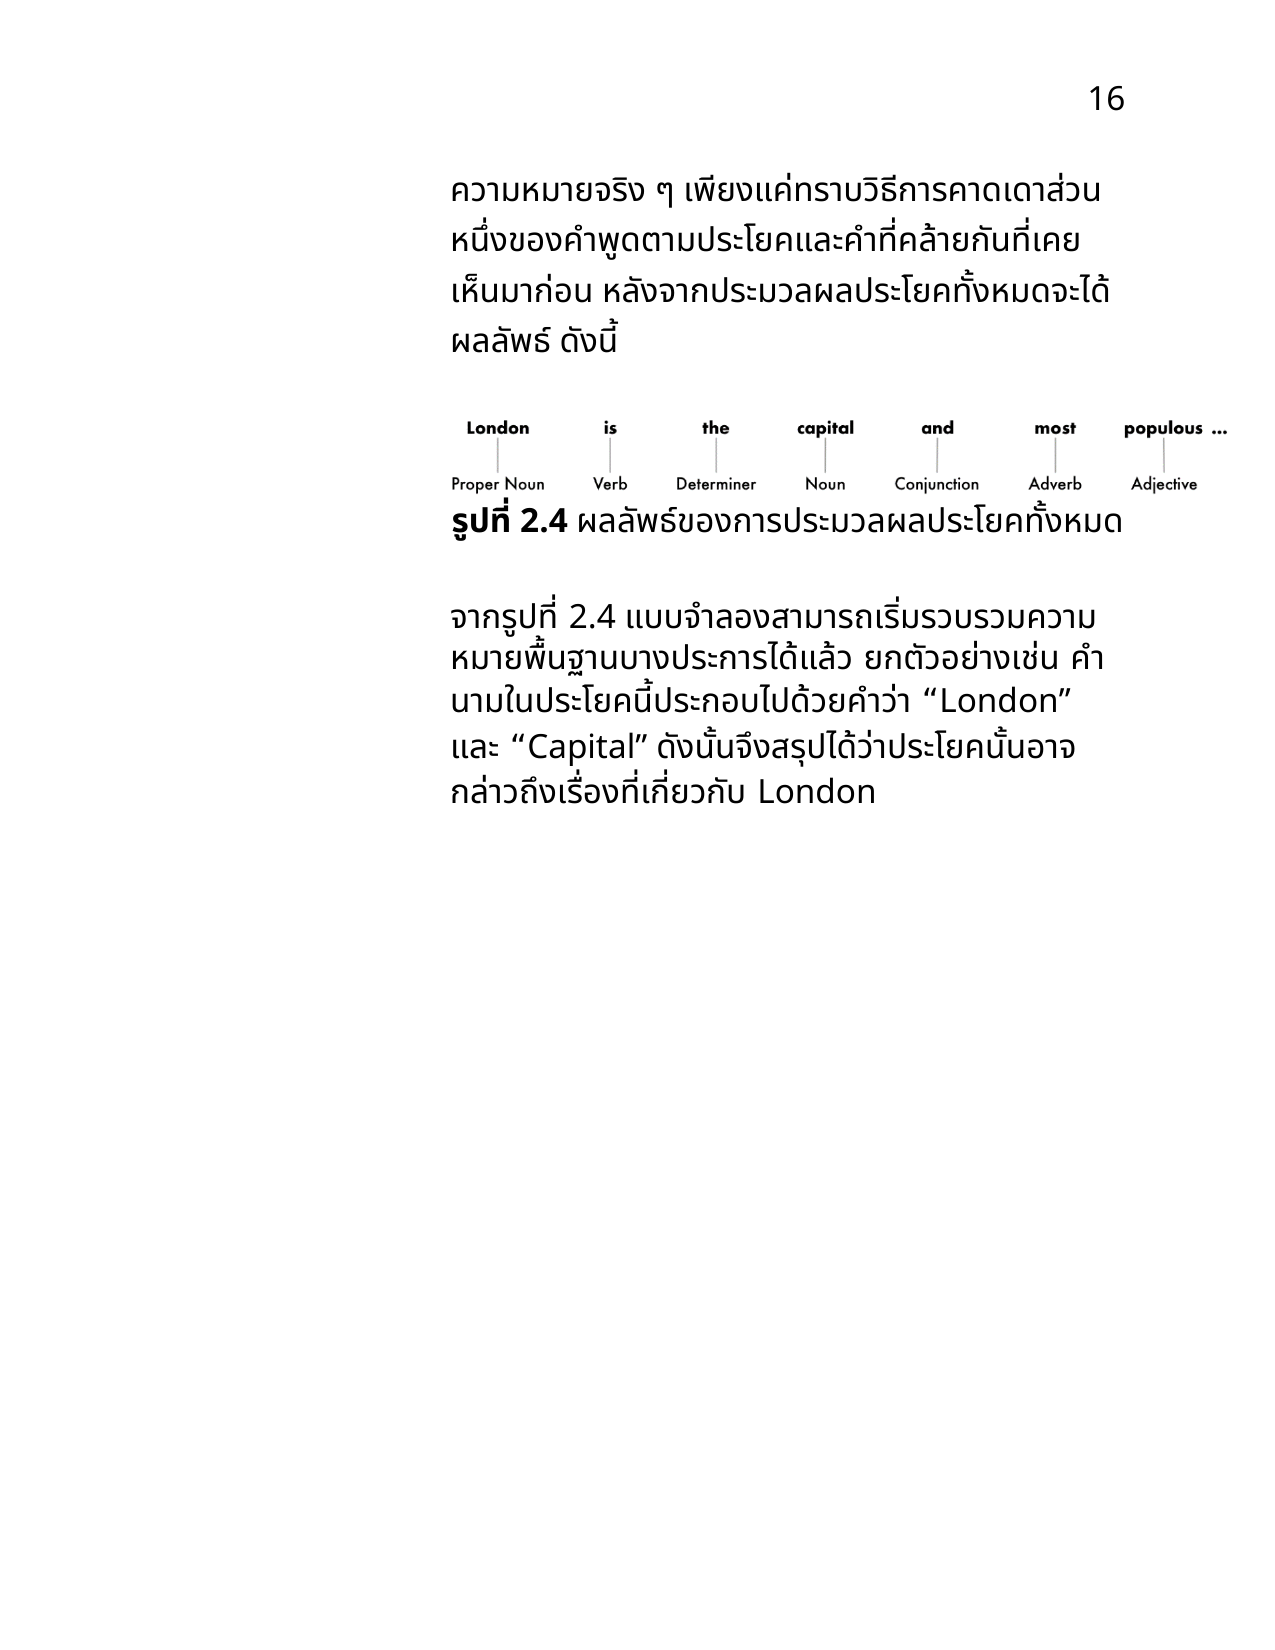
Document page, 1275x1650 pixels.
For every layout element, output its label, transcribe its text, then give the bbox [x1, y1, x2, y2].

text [450, 166, 1125, 367]
picture [450, 412, 1228, 497]
list จากรูปที่ 2.4 แบบจำลองสามารถเริ่มรวบรวมความหมายพื้นฐานบางประการได้แล้ว ยกตัวอย่างเช่น คำนามในประโยคนี้ประกอบไปด้วยคำว่า “London” และ “Capital” ดังนั้นจึงสรุปได้ว่าประโยคนั้นอาจกล่าวถึงเรื่องที่เกี่ยวกับ London [450, 593, 1125, 813]
text รูปที่ 2.4 ผลลัพธ์ของการประมวลผลประโยคทั้งหมด [225, 497, 1125, 547]
